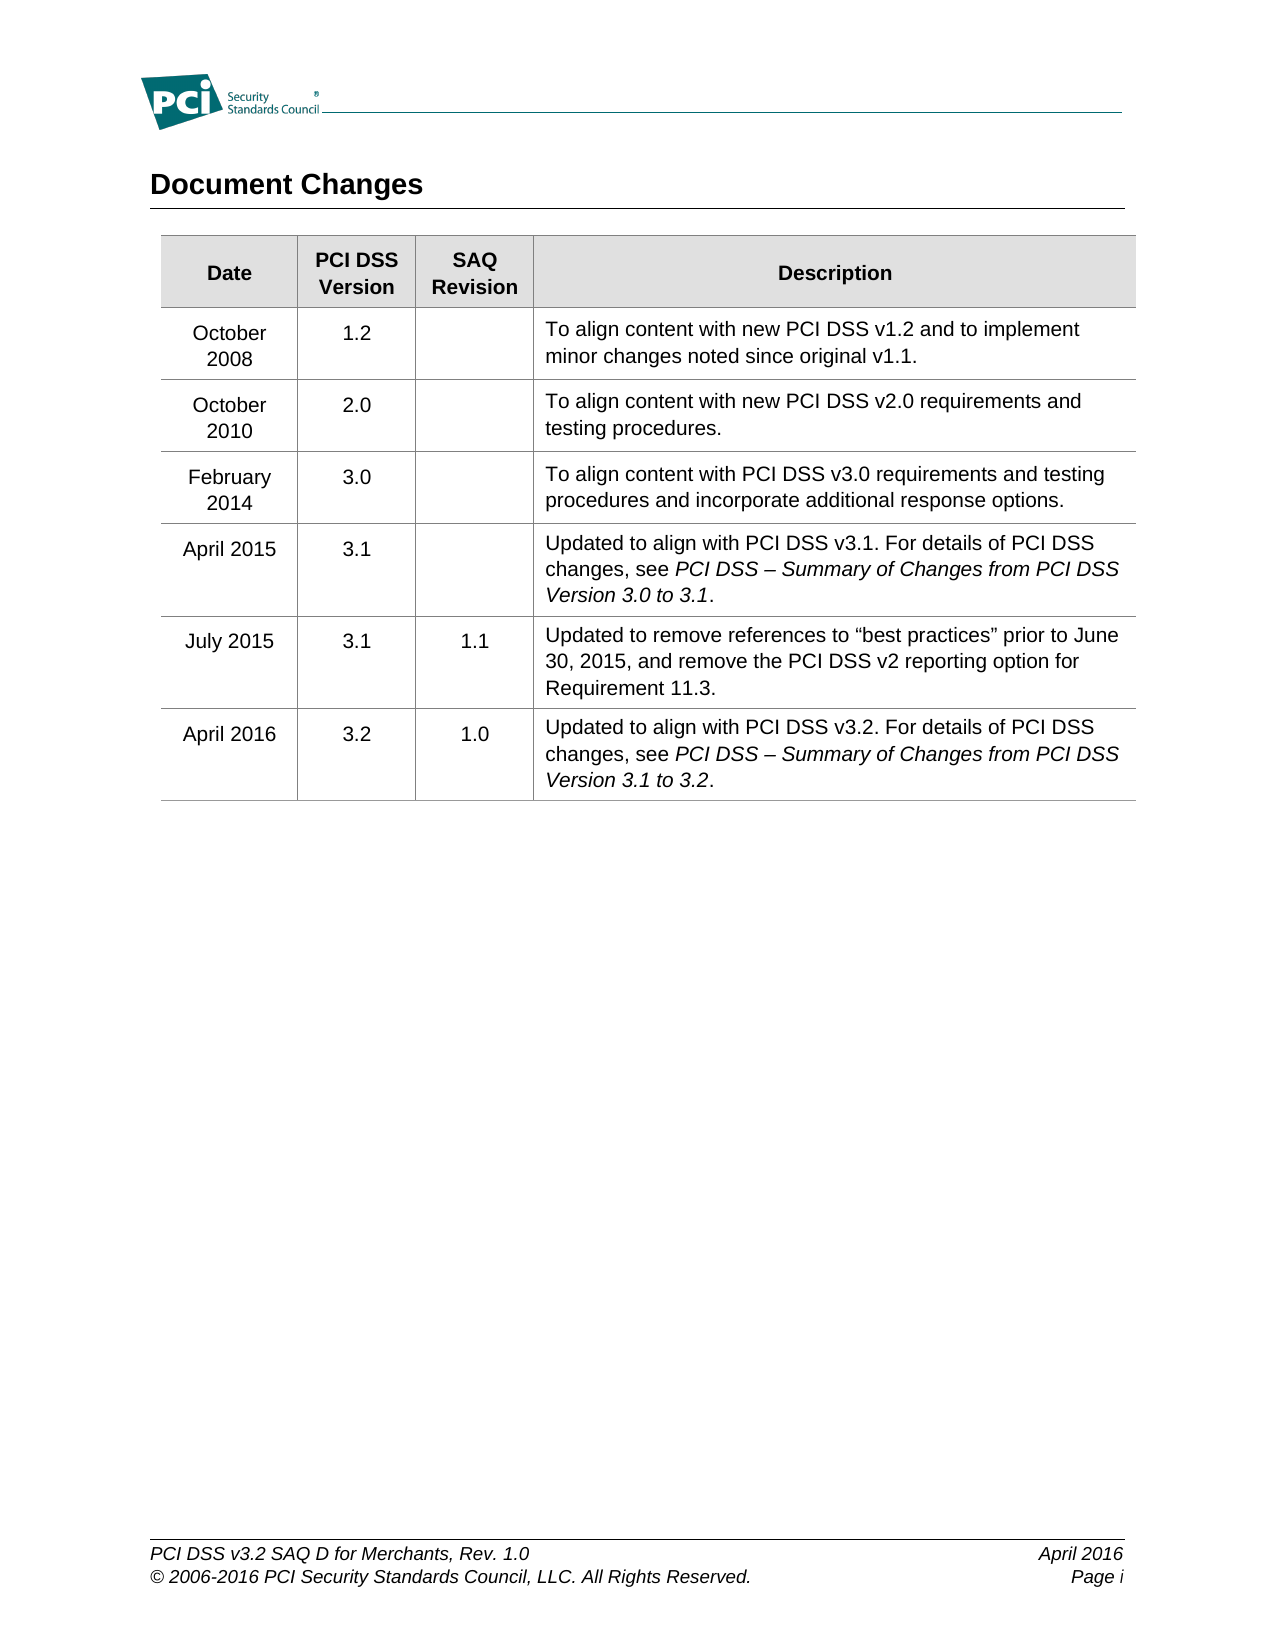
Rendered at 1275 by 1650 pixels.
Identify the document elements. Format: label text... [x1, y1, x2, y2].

table_cell 1.2 [298, 308, 415, 379]
table_cell Updated to align with PCI DSS v3.1. For details of PCI DSS changes, see PCI DSS – Summary of Changes from PCI DSS Version 3.0 to 3.1. [534, 524, 1136, 616]
table_cell To align content with new PCI DSS v1.2 and to implement minor changes noted since original v1.1. [534, 308, 1136, 379]
table_header PCI DSS Version [298, 236, 415, 307]
table_cell October 2008 [161, 308, 297, 379]
table_cell 3.2 [298, 709, 415, 800]
table_cell 3.1 [298, 617, 415, 708]
table_cell 3.1 [298, 524, 415, 616]
table_cell [416, 380, 533, 451]
table_header Description [534, 236, 1136, 307]
table_cell April 2015 [161, 524, 297, 616]
table_cell To align content with PCI DSS v3.0 requirements and testing procedures and incorporate additional response options. [534, 452, 1136, 523]
table_cell 1.0 [416, 709, 533, 800]
table_cell October 2010 [161, 380, 297, 451]
table_cell [416, 524, 533, 616]
picture [141, 74, 319, 130]
table_cell Updated to remove references to “best practices” prior to June 30, 2015, and remove the PCI DSS v2 reporting option for Requirement 11.3. [534, 617, 1136, 708]
table_cell July 2015 [161, 617, 297, 708]
subtitle Document Changes [150, 167, 1125, 208]
table_cell February 2014 [161, 452, 297, 523]
table_cell 3.0 [298, 452, 415, 523]
table_cell April 2016 [161, 709, 297, 800]
table_header Date [161, 236, 297, 307]
table_cell 1.1 [416, 617, 533, 708]
table_header SAQ Revision [416, 236, 533, 307]
table_cell Updated to align with PCI DSS v3.2. For details of PCI DSS changes, see PCI DSS – Summary of Changes from PCI DSS Version 3.1 to 3.2. [534, 709, 1136, 800]
table_cell 2.0 [298, 380, 415, 451]
table_cell [416, 308, 533, 379]
table_cell [416, 452, 533, 523]
table_cell To align content with new PCI DSS v2.0 requirements and testing procedures. [534, 380, 1136, 451]
